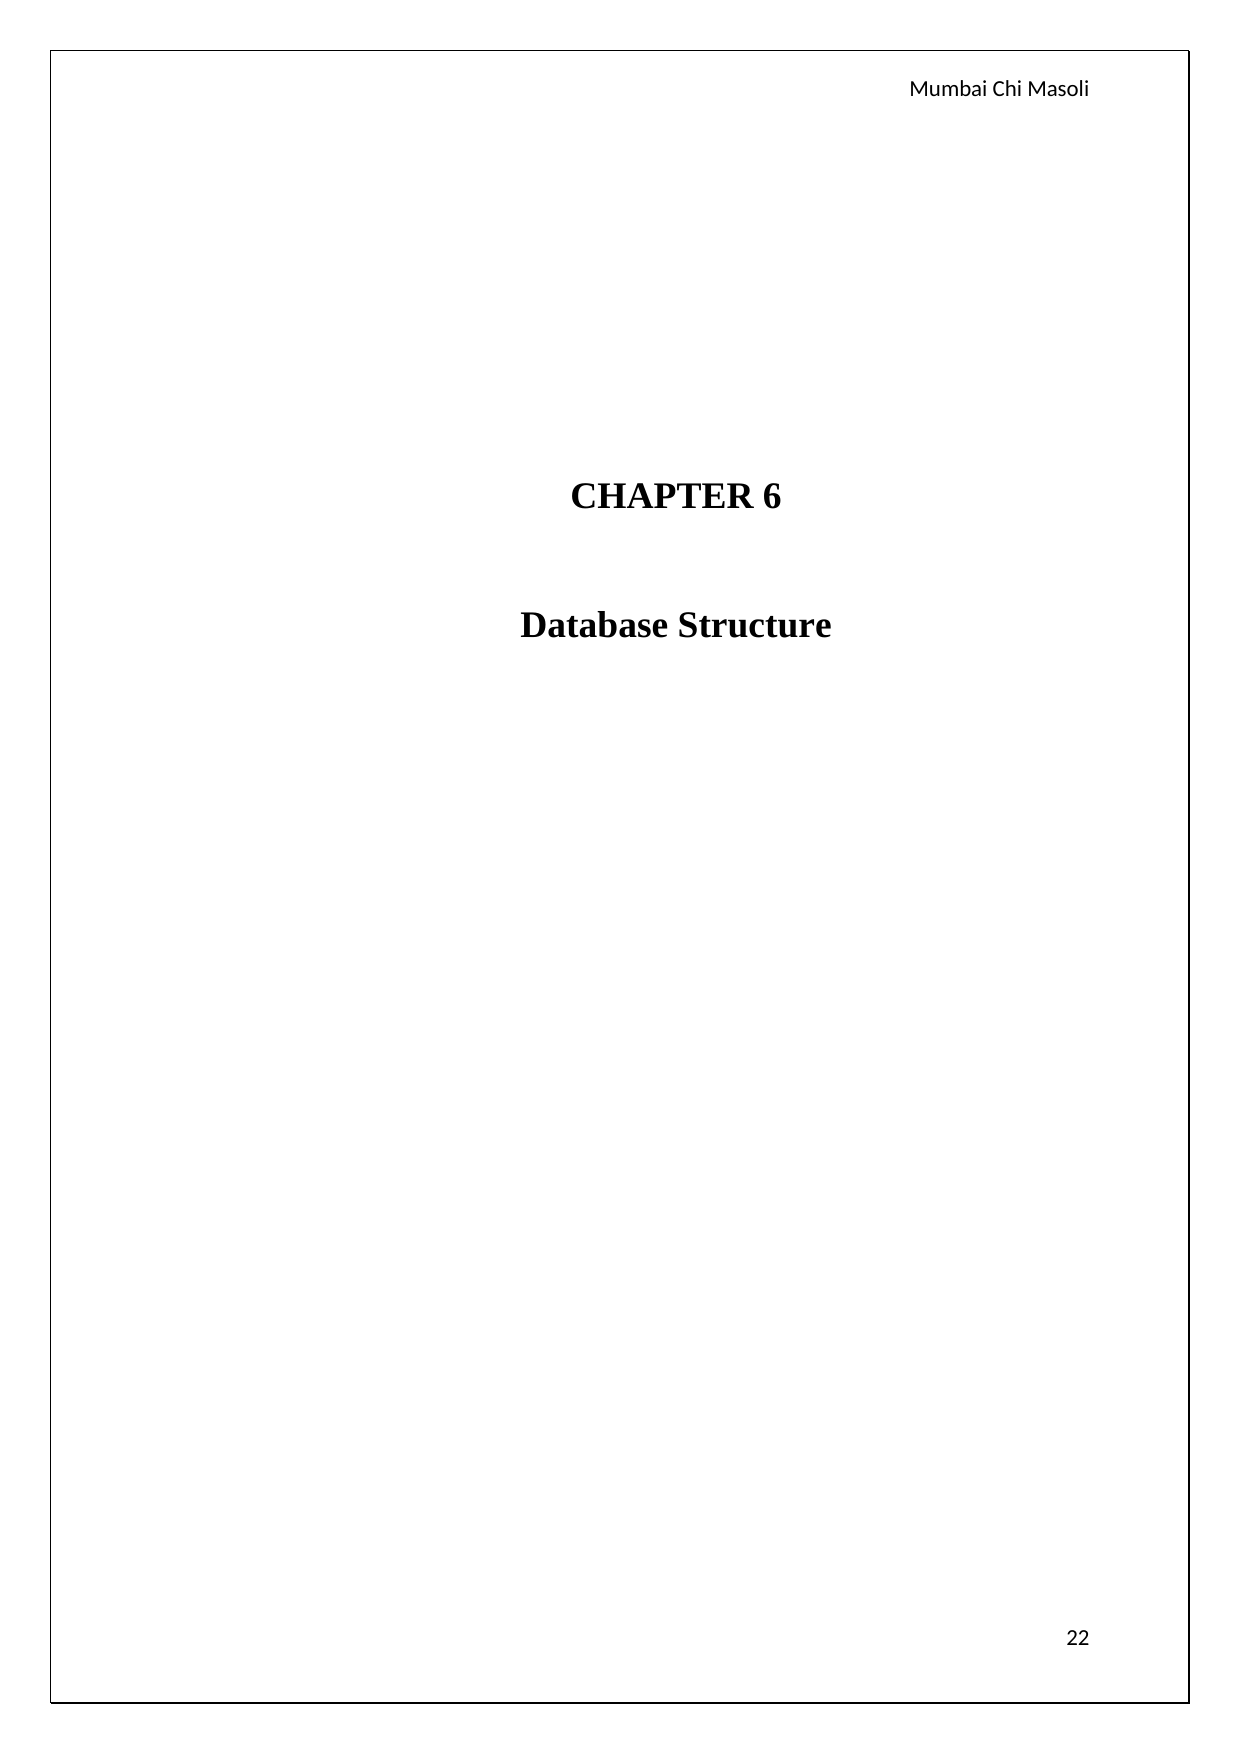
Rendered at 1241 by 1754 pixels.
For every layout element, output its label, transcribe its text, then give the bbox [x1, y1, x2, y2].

title CHAPTER 6 [262, 473, 1089, 517]
title Database Structure [262, 603, 1089, 646]
